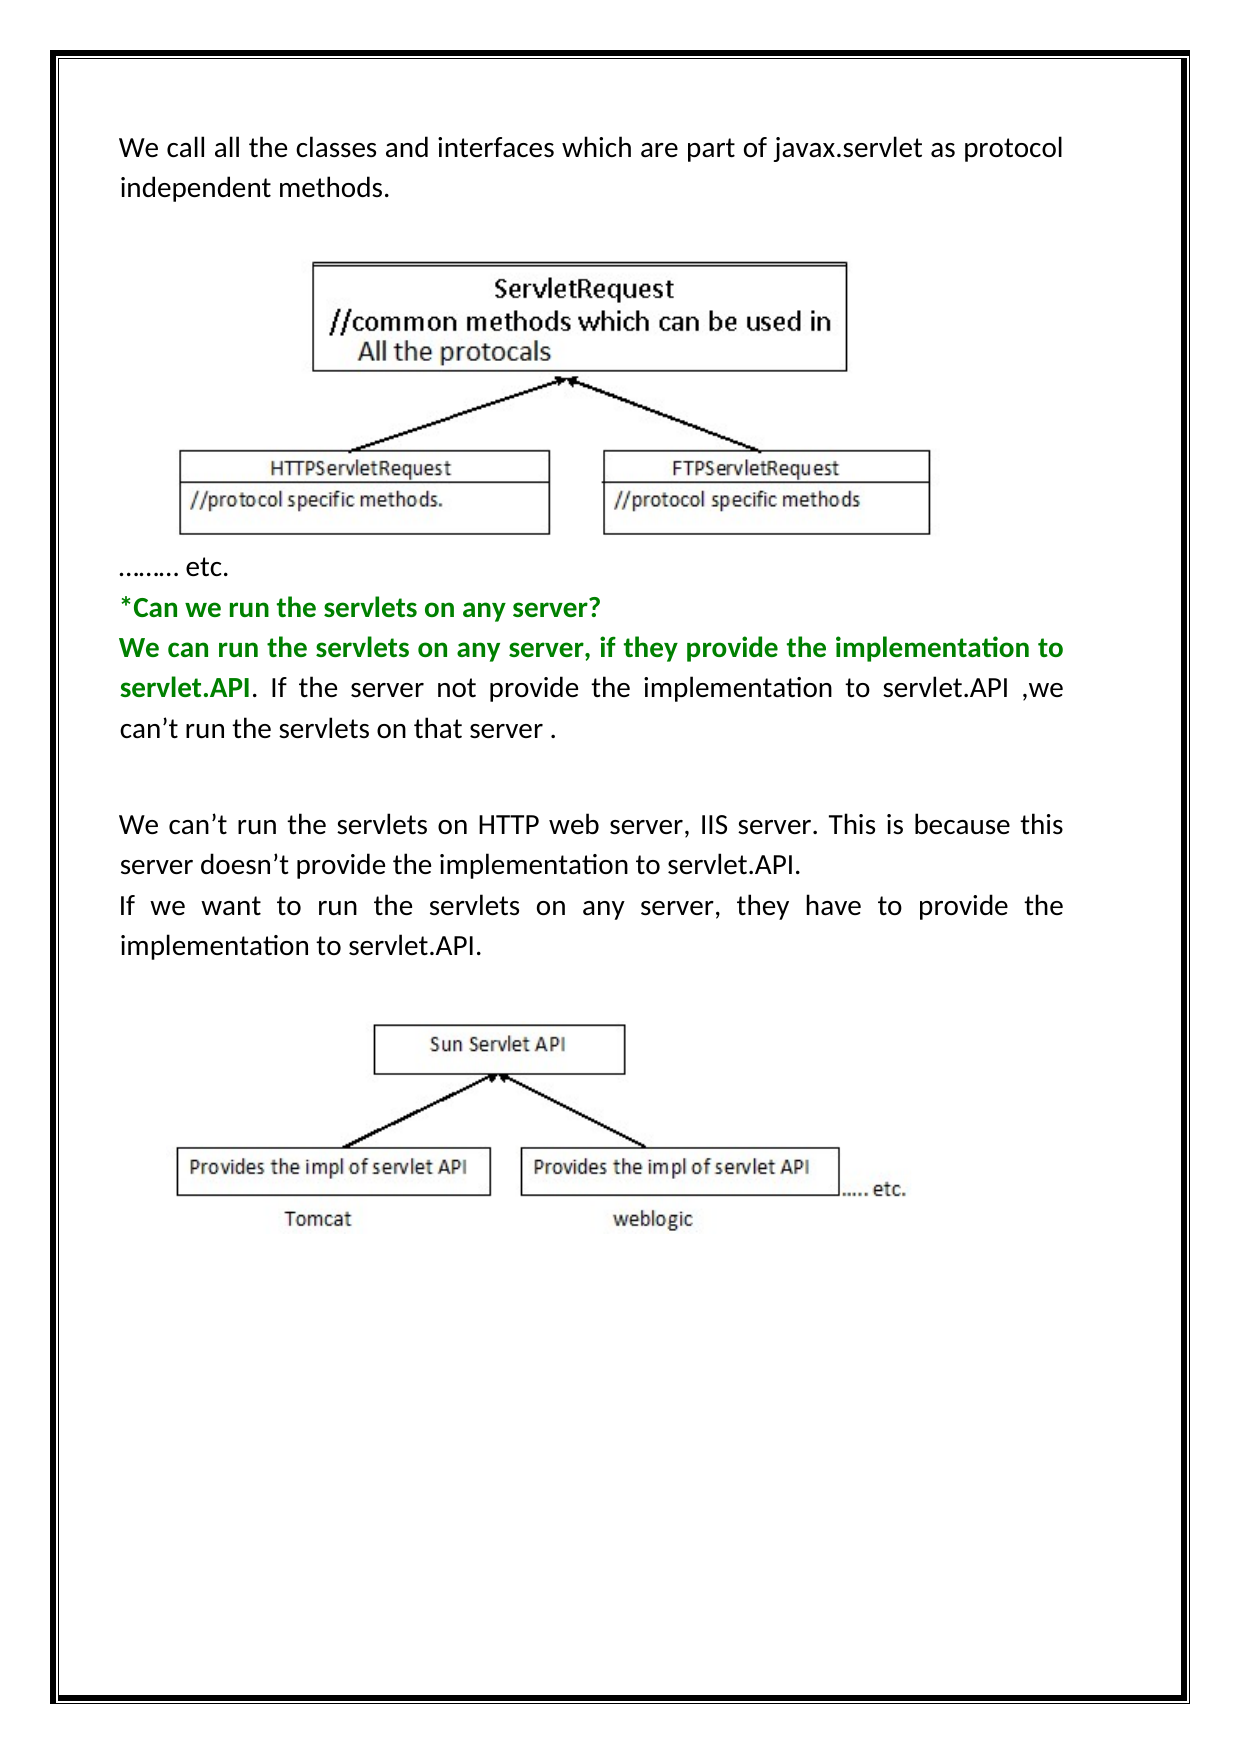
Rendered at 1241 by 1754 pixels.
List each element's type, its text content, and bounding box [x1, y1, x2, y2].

text ……… etc. [118, 548, 1066, 584]
picture [166, 1021, 912, 1234]
text *Can we run the servlets on any server? [118, 589, 1065, 624]
text If we want to run the servlets on any server, they have to provide the implementation to servlet.API. [118, 887, 1066, 962]
text We can’t run the servlets on HTTP web server, IIS server. This is because this server doesn’t provide the implementation to servlet.API. [118, 806, 1066, 882]
picture [164, 248, 943, 546]
text We can run the servlets on any server, if they provide the implementation to servlet.API. If the server not provide the implementation to servlet.API ,we can’t run the servlets on that server . [118, 629, 1066, 745]
text We call all the classes and interfaces which are part of javax.servlet as protocol independent methods. [118, 129, 1066, 205]
